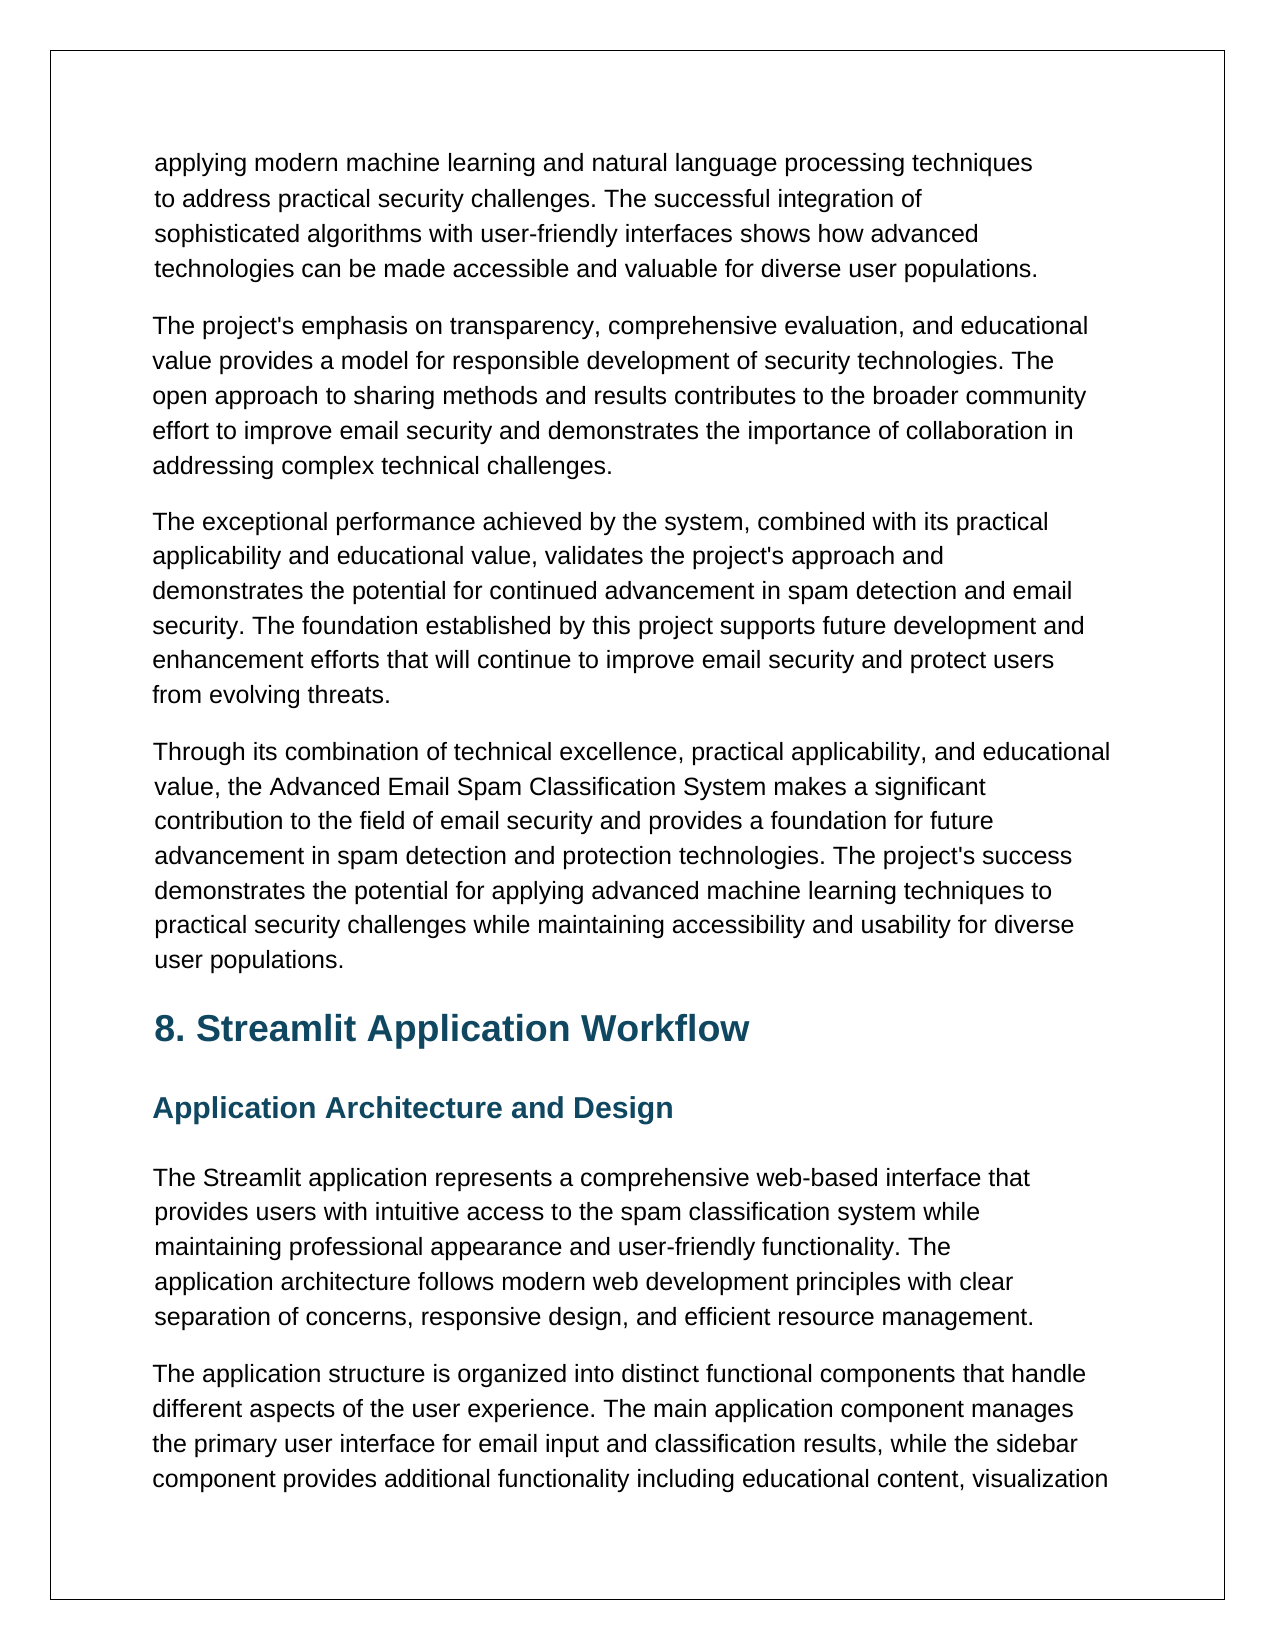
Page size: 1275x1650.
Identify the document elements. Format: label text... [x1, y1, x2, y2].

text The exceptional performance achieved by the system, combined with its practical applicability and educational value, validates the project's approach and demonstrates the potential for continued advancement in spam detection and email security. The foundation established by this project supports future development and enhancement efforts that will continue to improve email security and protect users from evolving threats. [152, 507, 1102, 709]
text The application structure is organized into distinct functional components that handle different aspects of the user experience. The main application component manages the primary user interface for email input and classification results, while the sidebar component provides additional functionality including educational content, visualization [152, 1358, 1117, 1493]
text The Streamlit application represents a comprehensive web-based interface that provides users with intuitive access to the spam classification system while maintaining professional appearance and user-friendly functionality. The application architecture follows modern web development principles with clear separation of concerns, responsive design, and efficient resource management. [153, 1163, 1075, 1330]
text Through its combination of technical excellence, practical applicability, and educational value, the Advanced Email Spam Classification System makes a significant contribution to the field of email security and provides a foundation for future advancement in spam detection and protection technologies. The project's success demonstrates the potential for applying advanced machine learning techniques to practical security challenges while maintaining accessibility and usability for diverse user populations. [153, 737, 1114, 974]
text Application Architecture and Design [152, 1091, 1125, 1125]
text 8. Streamlit Application Workflow [154, 1006, 1125, 1049]
text applying modern machine learning and natural language processing techniques to address practical security challenges. The successful integration of sophisticated algorithms with user-friendly interfaces shows how advanced technologies can be made accessible and valuable for diverse user populations. [154, 148, 1060, 283]
text The project's emphasis on transparency, comprehensive evaluation, and educational value provides a model for responsible development of security technologies. The open approach to sharing methods and results contributes to the broader community effort to improve email security and demonstrates the importance of collaboration in addressing complex technical challenges. [152, 311, 1117, 480]
